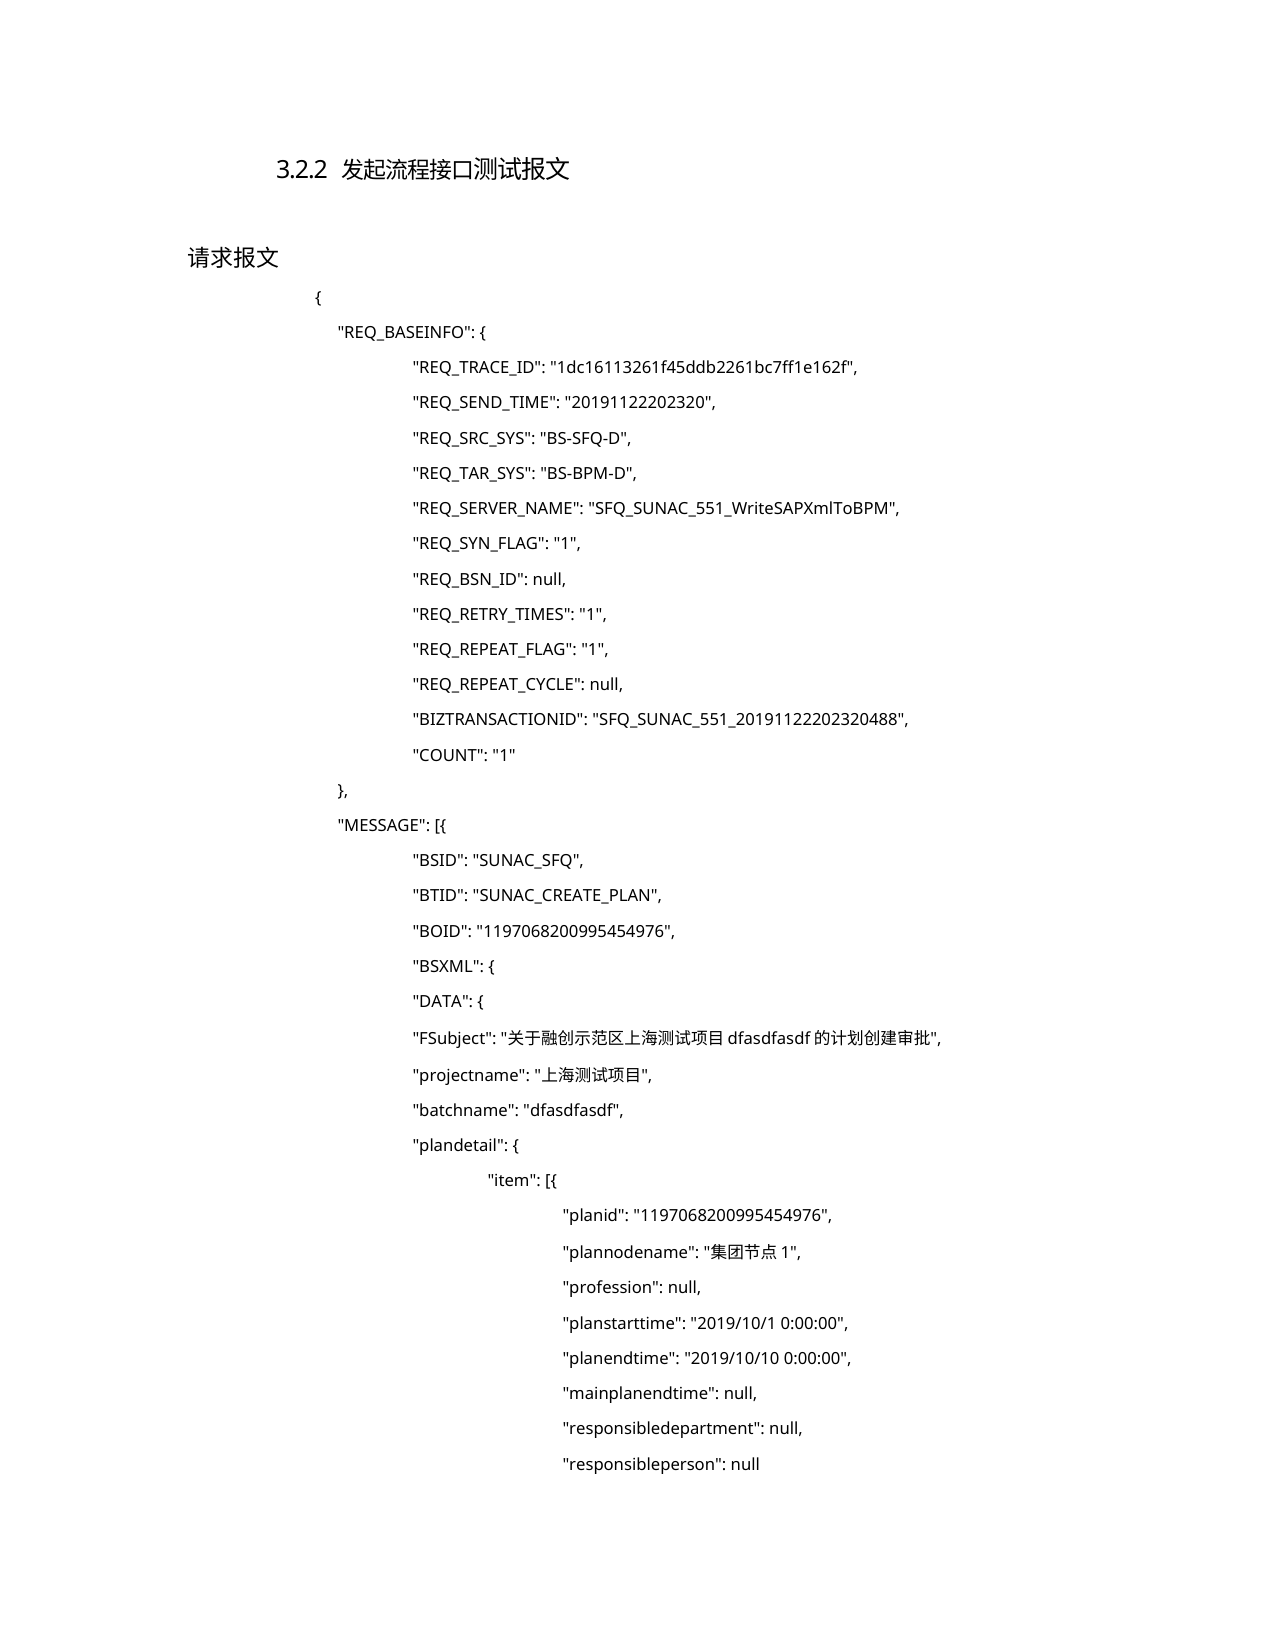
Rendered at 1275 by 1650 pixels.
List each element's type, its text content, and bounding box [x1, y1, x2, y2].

text "REQ_BASEINFO": { [315, 321, 1088, 343]
text "item": [{ [315, 1169, 1088, 1192]
subtitle 发起流程接口测试报文 [276, 150, 1088, 186]
text "planendtime": "2019/10/10 0:00:00", [315, 1346, 1088, 1369]
text "BTID": "SUNAC_CREATE_PLAN", [315, 884, 1088, 907]
text "DATA": { [315, 990, 1088, 1012]
text "planid": "1197068200995454976", [315, 1204, 1088, 1227]
text "COUNT": "1" [315, 743, 1088, 766]
text "BOID": "1197068200995454976", [315, 919, 1088, 942]
text "REQ_TRACE_ID": "1dc16113261f45ddb2261bc7ff1e162f", [315, 356, 1088, 379]
text "BIZTRANSACTIONID": "SFQ_SUNAC_551_20191122202320488", [315, 708, 1088, 731]
text 请求报文 [187, 240, 1088, 273]
text "REQ_SEND_TIME": "20191122202320", [315, 391, 1088, 414]
text "BSID": "SUNAC_SFQ", [315, 849, 1088, 872]
text "REQ_REPEAT_FLAG": "1", [315, 638, 1088, 660]
text "profession": null, [315, 1276, 1088, 1299]
text "planstarttime": "2019/10/1 0:00:00", [315, 1311, 1088, 1334]
text "REQ_RETRY_TIMES": "1", [315, 602, 1088, 625]
text "plannodename": "集团节点1", [315, 1239, 1088, 1263]
text "MESSAGE": [{ [315, 814, 1088, 836]
text "plandetail": { [315, 1134, 1088, 1156]
text "responsibledepartment": null, [315, 1417, 1088, 1439]
text "REQ_SYN_FLAG": "1", [315, 532, 1088, 555]
text "projectname": "上海测试项目", [315, 1062, 1088, 1086]
text "mainplanendtime": null, [315, 1382, 1088, 1404]
text "REQ_BSN_ID": null, [315, 567, 1088, 590]
text { [315, 286, 1088, 308]
text "batchname": "dfasdfasdf", [315, 1098, 1088, 1121]
text "responsibleperson": null [315, 1452, 1088, 1475]
text "REQ_TAR_SYS": "BS-BPM-D", [315, 462, 1088, 484]
text "REQ_REPEAT_CYCLE": null, [315, 673, 1088, 696]
text "BSXML": { [315, 954, 1088, 977]
text }, [315, 778, 1088, 801]
text "REQ_SERVER_NAME": "SFQ_SUNAC_551_WriteSAPXmlToBPM", [315, 497, 1088, 519]
text "REQ_SRC_SYS": "BS-SFQ-D", [315, 426, 1088, 449]
text "FSubject": "关于融创示范区上海测试项目dfasdfasdf的计划创建审批", [315, 1025, 1088, 1049]
